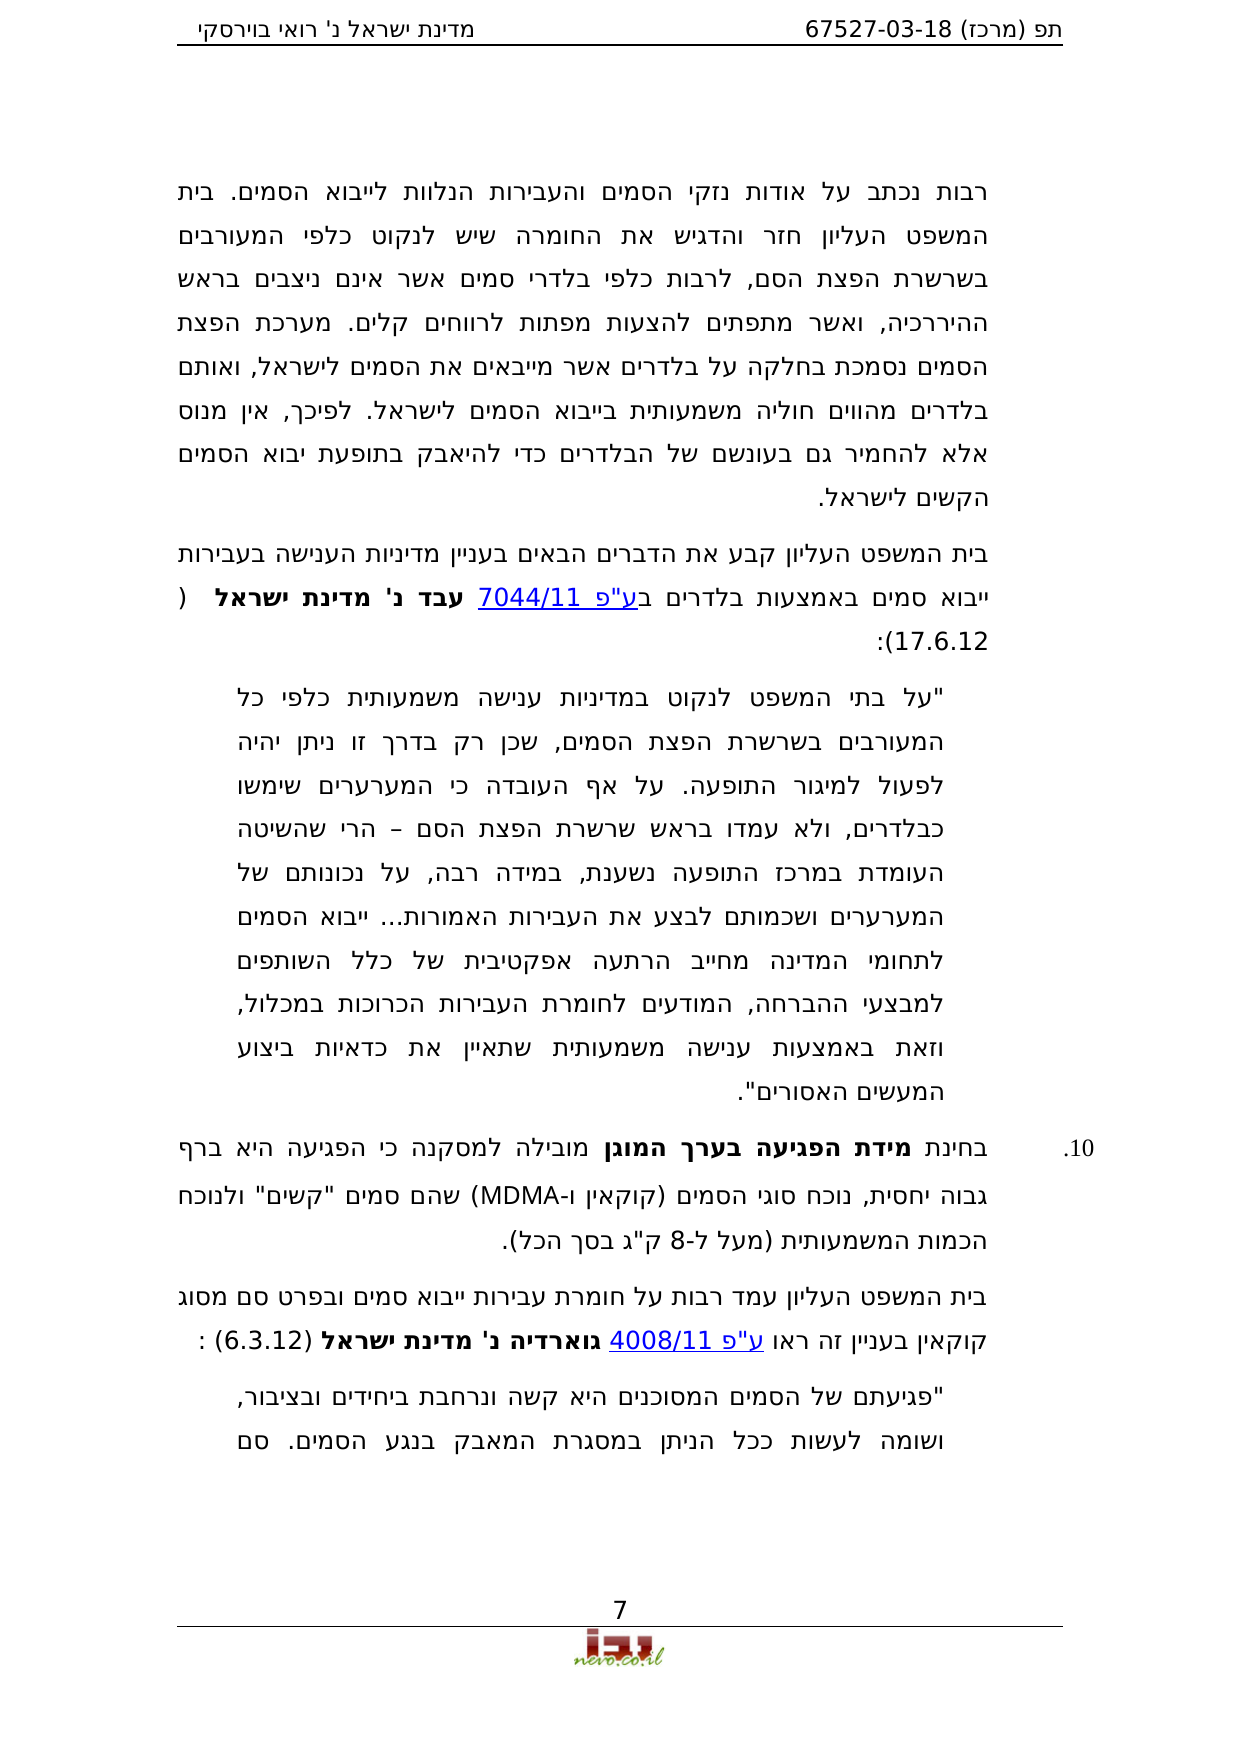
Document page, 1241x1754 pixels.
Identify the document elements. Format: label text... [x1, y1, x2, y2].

text "על בתי המשפט לנקוט במדיניות ענישה משמעותית כלפי כל המעורבים בשרשרת הפצת הסמים, שכן רק בדרך זו ניתן יהיה לפעול למיגור התופעה. על אף העובדה כי המערערים שימשו כבלדרים, ולא עמדו בראש שרשרת הפצת הסם – הרי שהשיטה העומדת במרכז התופעה נשענת, במידה רבה, על נכונותם של המערערים ושכמותם לבצע את העבירות האמורות... ייבוא הסמים לתחומי המדינה מחייב הרתעה אפקטיבית של כלל השותפים למבצעי ההברחה, המודעים לחומרת העבירות הכרוכות במכלול, וזאת באמצעות ענישה משמעותית שתאיין את כדאיות ביצוע המעשים האסורים". [236, 683, 945, 1106]
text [236, 1382, 945, 1455]
text רבות נכתב על אודות נזקי הסמים והעבירות הנלוות לייבוא הסמים. בית המשפט העליון חזר והדגיש את החומרה שיש לנקוט כלפי המעורבים בשרשרת הפצת הסם, לרבות כלפי בלדרי סמים אשר אינם ניצבים בראש ההיררכיה, ואשר מתפתים להצעות מפתות לרווחים קלים. מערכת הפצת הסמים נסמכת בחלקה על בלדרים אשר מייבאים את הסמים לישראל, ואותם בלדרים מהווים חוליה משמעותית בייבוא הסמים לישראל. לפיכך, אין מנוס אלא להחמיר גם בעונשם של הבלדרים כדי להיאבק בתופעת יבוא הסמים הקשים לישראל. [177, 177, 989, 513]
text בית המשפט העליון קבע את הדברים הבאים בעניין מדיניות הענישה בעבירות ייבוא סמים באמצעות בלדרים בע"פ 7044/11 עבד נ' מדינת ישראל (17.6.12): [177, 540, 989, 656]
picture [574, 1628, 666, 1667]
text בית המשפט העליון עמד רבות על חומרת עבירות ייבוא סמים ובפרט סם מסוג קוקאין בעניין זה ראו ע"פ 4008/11 גוארדיה נ' מדינת ישראל (6.3.12) : [177, 1282, 988, 1355]
list בחינת מידת הפגיעה בערך המוגן מובילה למסקנה כי הפגיעה היא ברף גבוה יחסית, נוכח סוגי הסמים (קוקאין ו-MDMA) שהם סמים "קשים" ולנוכח הכמות המשמעותית (מעל ל-8 ק"ג בסך הכל). [177, 1133, 1063, 1255]
